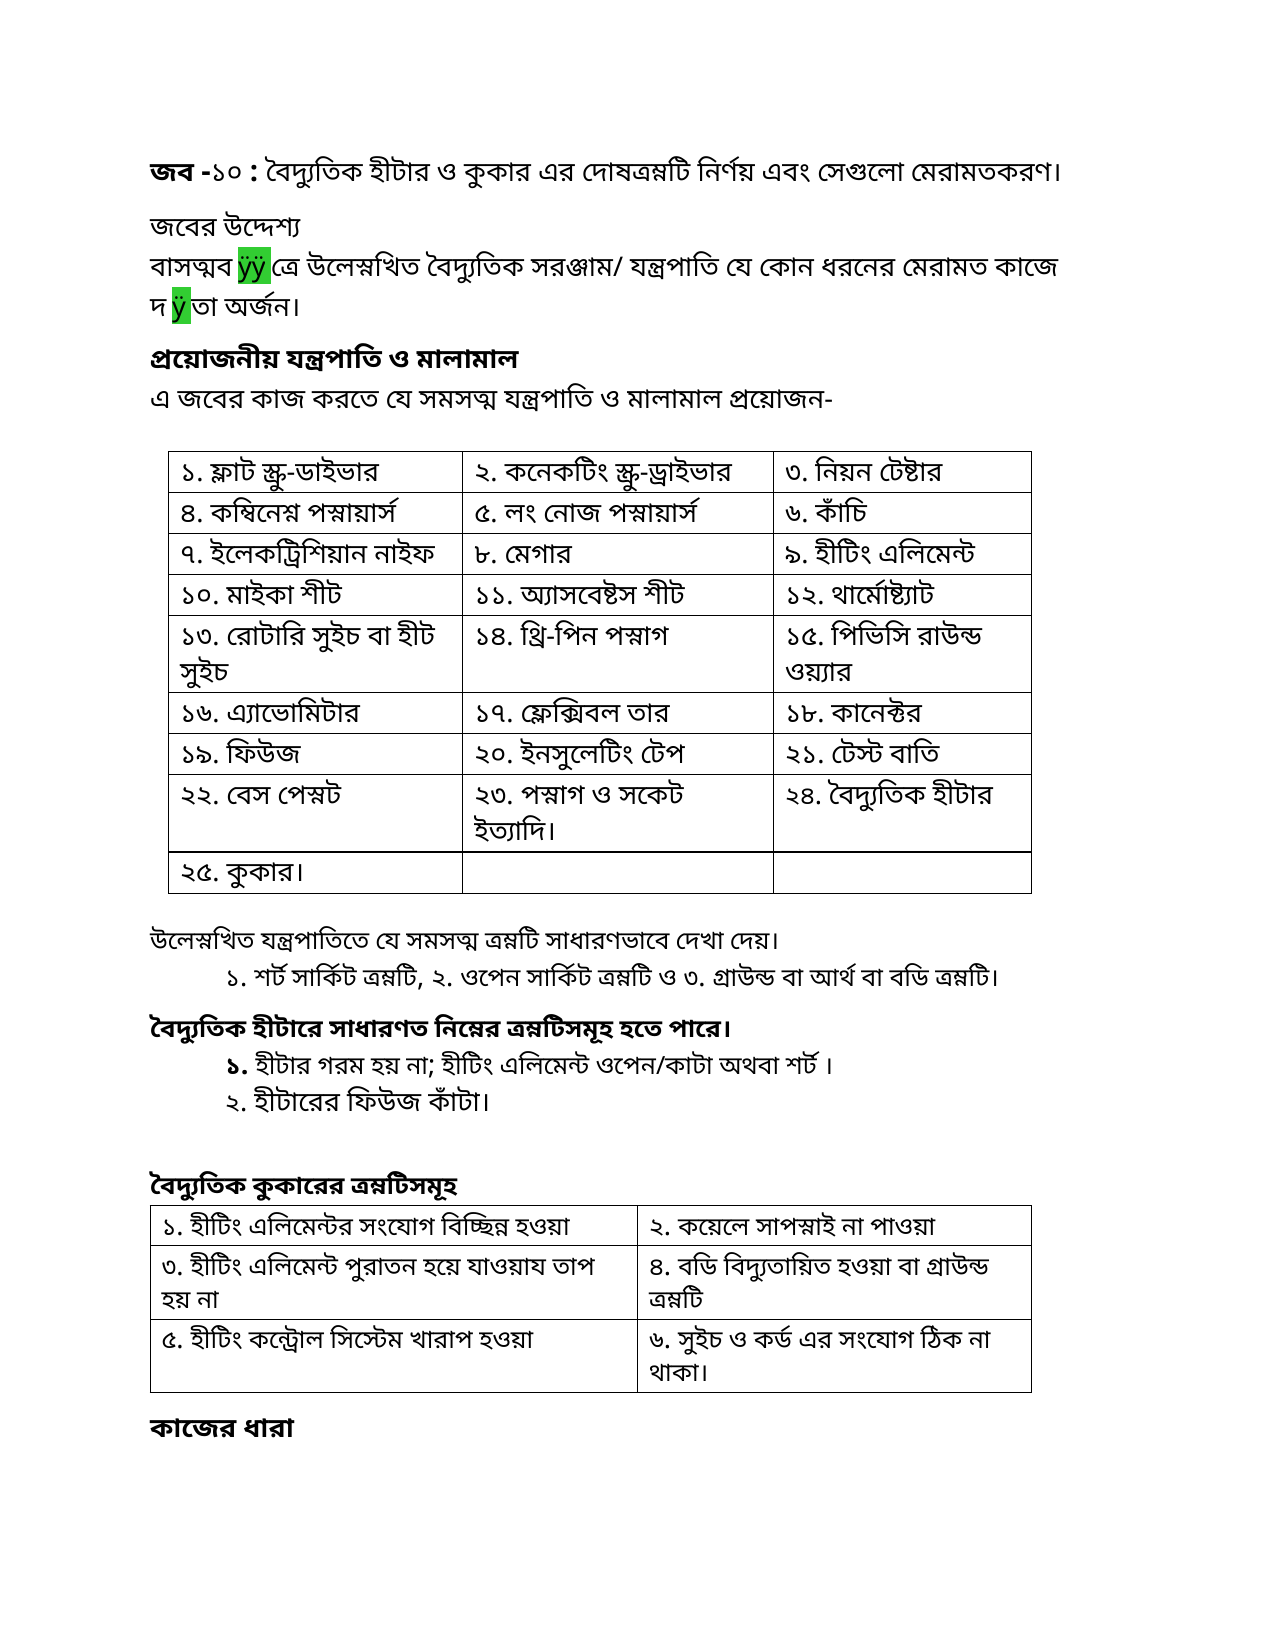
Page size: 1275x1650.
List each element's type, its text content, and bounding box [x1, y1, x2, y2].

table_cell ১৪. থ্রি-পিন পস্নাগ [463, 616, 773, 692]
table_header ২. কনেকটিং স্ক্রু-ড্রাইভার [463, 452, 773, 492]
table_cell ৪. বডি বিদ্যুতায়িত হওয়া বা গ্রাউন্ড ত্রম্নটি [638, 1246, 1031, 1318]
text প্রয়োজনীয় যন্ত্রপাতি ও মালামাল [150, 344, 1125, 380]
table_header ৩. নিয়ন টেষ্টার [774, 452, 1031, 492]
table_cell ৫. লং নোজ পস্নায়ার্স [463, 493, 773, 533]
table_cell ২৪. বৈদ্যুতিক হীটার [774, 775, 1031, 851]
text কাজের ধারা [150, 1412, 1125, 1448]
table_cell ১৮. কানেক্টর [774, 693, 1031, 733]
table_cell ১৭. ফ্লেক্সিবল তার [463, 693, 773, 733]
table_cell ৬. সুইচ ও কর্ড এর সংযোগ ঠিক না থাকা। [638, 1320, 1031, 1392]
text ১. হীটার গরম হয় না; হীটিং এলিমেন্ট ওপেন/কাটা অথবা শর্ট । [150, 1044, 1125, 1082]
table_cell ২৩. পস্নাগ ও সকেট ইত্যাদি। [463, 775, 773, 851]
table_cell ২৫. কুকার। [169, 853, 462, 892]
table_cell ৪. কম্বিনেশ্ন পস্নায়ার্স [169, 493, 462, 533]
table_cell ১৩. রোটারি সুইচ বা হীট সুইচ [169, 616, 462, 692]
text এ জবের কাজ করতে যে সমসত্ম যন্ত্রপাতি ও মালামাল প্রয়োজন- [150, 380, 1125, 420]
table_header ২. কয়েলে সাপস্নাই না পাওয়া [638, 1206, 1031, 1245]
text বৈদ্যুতিক হীটারে সাধারণত নিম্নের ত্রম্নটিসমূহ হতে পারে। [150, 1012, 1125, 1044]
text উলেস্নখিত যন্ত্রপাতিতে যে সমসত্ম ত্রম্নটি সাধারণভাবে দেখা দেয়। [150, 924, 1125, 956]
table_cell ৫. হীটিং কন্ট্রোল সিস্টেম খারাপ হওয়া [151, 1320, 637, 1392]
table_cell ১৯. ফিউজ [169, 734, 462, 774]
table_cell ১২. থার্মোষ্ট্যাট [774, 575, 1031, 615]
table_cell ৯. হীটিং এলিমেন্ট [774, 534, 1031, 574]
text জব -১০ : বৈদ্যুতিক হীটার ও কুকার এর দোষত্রম্নটি নির্ণয় এবং সেগুলো মেরামতকরণ। [150, 150, 1125, 192]
text ২. হীটারের ফিউজ কাঁটা। [187, 1082, 1125, 1122]
table_cell ৩. হীটিং এলিমেন্ট পুরাতন হয়ে যাওয়ায তাপ হয় না [151, 1246, 637, 1318]
table_header ১. ফ্লাট স্ক্রু-ডাইভার [169, 452, 462, 492]
table_cell ১০. মাইকা শীট [169, 575, 462, 615]
table_cell [463, 853, 773, 892]
table_cell ১১. অ্যাসবেষ্টস শীট [463, 575, 773, 615]
table_cell ৬. কাঁচি [774, 493, 1031, 533]
table_header ১. হীটিং এলিমেন্টর সংযোগ বিচ্ছিন্ন হওয়া [151, 1206, 637, 1245]
text বৈদ্যুতিক কুকারের ত্রম্নটিসমূহ [150, 1172, 1125, 1205]
text বাসত্মবÿÿত্রে উলেস্নখিত বৈদ্যুতিক সরঞ্জাম/ যন্ত্রপাতি যে কোন ধরনের মেরামত কাজে দÿতা অর্জন। [150, 247, 1125, 327]
table_cell ২২. বেস পেস্নট [169, 775, 462, 851]
table_cell ৭. ইলেকট্রিশিয়ান নাইফ [169, 534, 462, 574]
table_cell ১৫. পিভিসি রাউন্ড ওয়্যার [774, 616, 1031, 692]
table_cell ২১. টেস্ট বাতি [774, 734, 1031, 774]
table_cell [774, 853, 1031, 892]
text জবের উদ্দেশ্য [150, 211, 1125, 247]
table_cell ১৬. এ্যাভোমিটার [169, 693, 462, 733]
table_cell ৮. মেগার [463, 534, 773, 574]
table_cell ২০. ইনসুলেটিং টেপ [463, 734, 773, 774]
text ১. শর্ট সার্কিট ত্রম্নটি, ২. ওপেন সার্কিট ত্রম্নটি ও ৩. গ্রাউন্ড বা আর্থ বা বডি ত্রম্নটি। [150, 956, 1125, 994]
